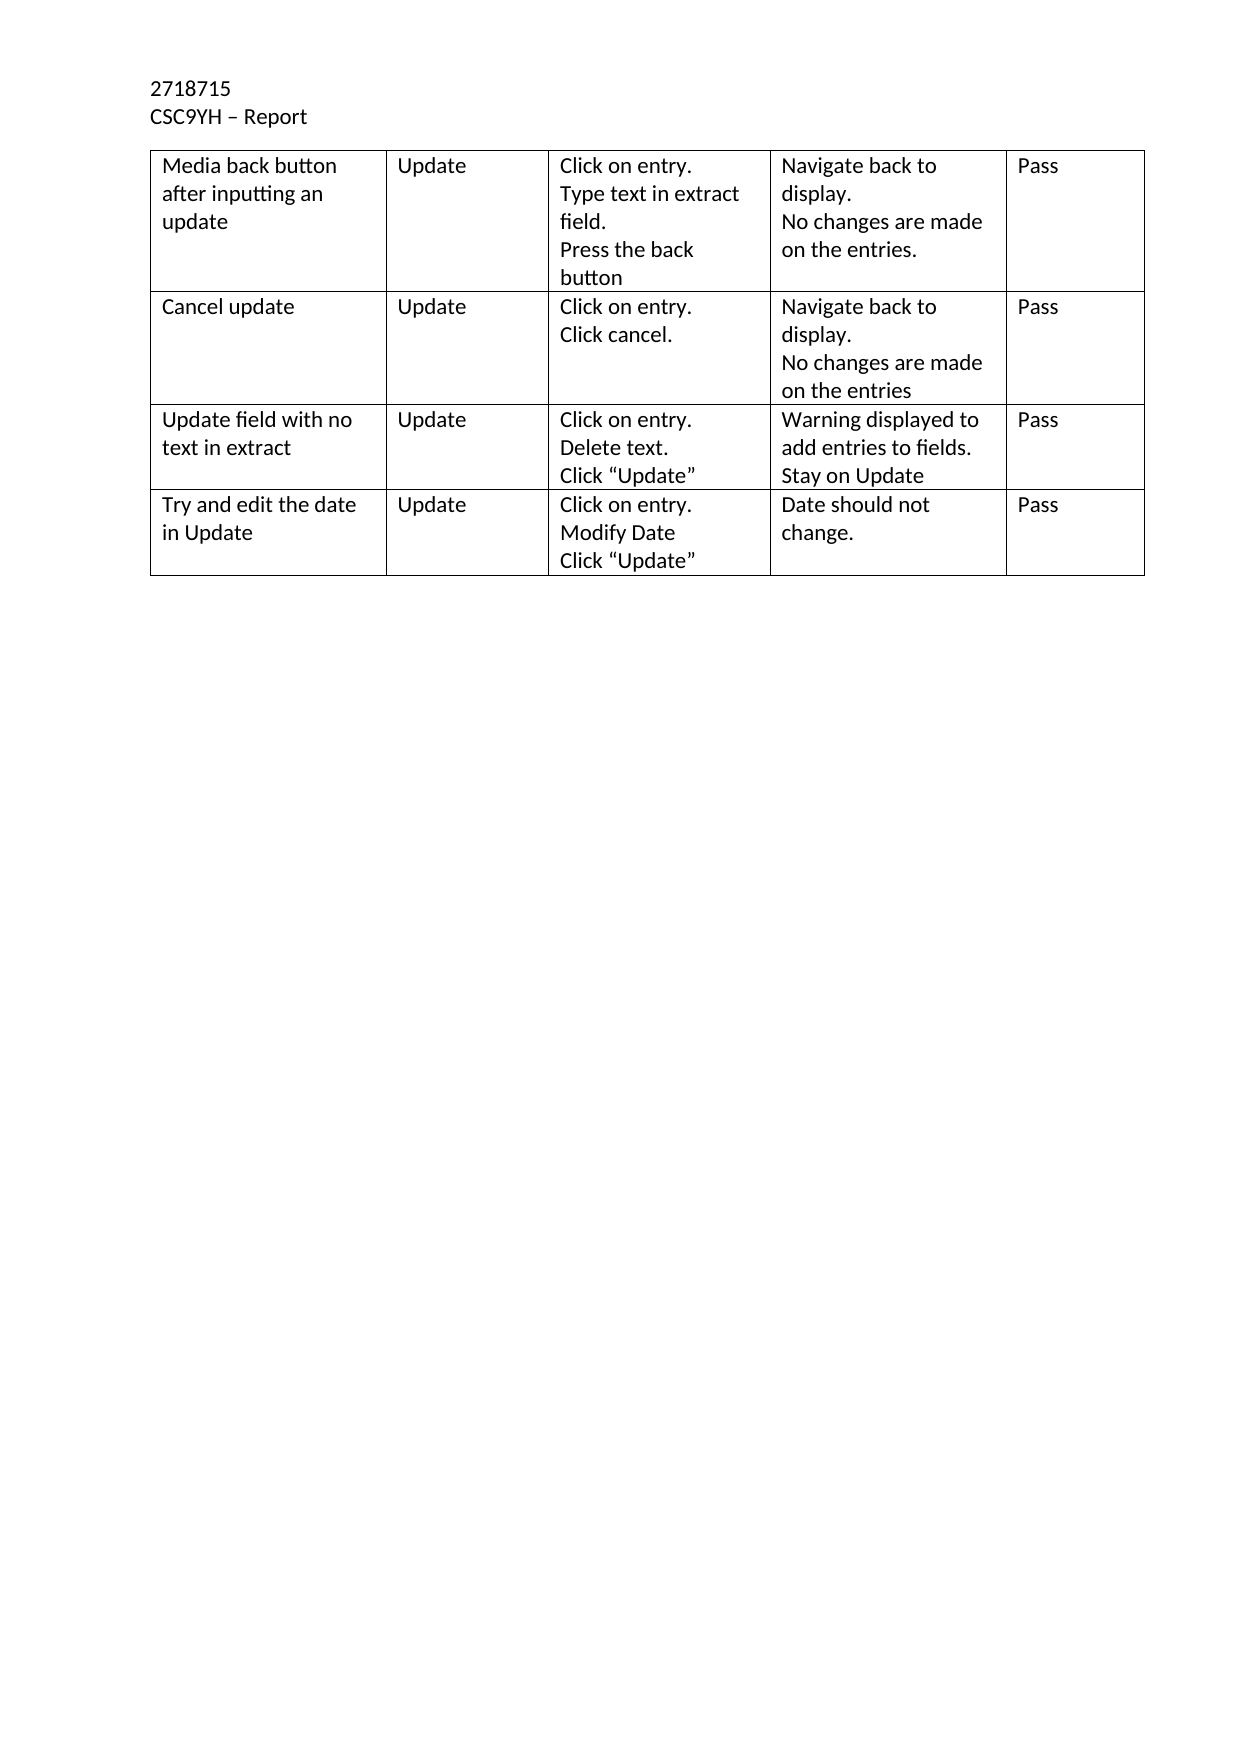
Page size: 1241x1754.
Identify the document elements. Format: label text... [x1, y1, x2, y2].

table_cell Update [387, 292, 548, 404]
table_cell Update [387, 405, 548, 489]
table_cell Date should not change. [771, 490, 1006, 574]
table_cell Cancel update [151, 292, 386, 404]
table_cell Update [387, 490, 548, 574]
table_cell Pass [1007, 490, 1144, 574]
table_cell Click on entry. Delete text. Click “Update” [549, 405, 770, 489]
table_cell Update [387, 151, 548, 291]
table_cell Pass [1007, 405, 1144, 489]
table_cell Pass [1007, 292, 1144, 404]
table_cell Click on entry. Click cancel. [549, 292, 770, 404]
table_cell Navigate back to display. No changes are made on the entries [771, 292, 1006, 404]
table_cell Warning displayed to add entries to fields. Stay on Update [771, 405, 1006, 489]
table_cell Click on entry. Type text in extract field. Press the back button [549, 151, 770, 291]
table_cell Navigate back to display. No changes are made on the entries. [771, 151, 1006, 291]
table_cell Media back button after inputting an update [151, 151, 386, 291]
table_cell Try and edit the date in Update [151, 490, 386, 574]
table_cell Pass [1007, 151, 1144, 291]
table_cell Update field with no text in extract [151, 405, 386, 489]
table_cell Click on entry. Modify Date Click “Update” [549, 490, 770, 574]
